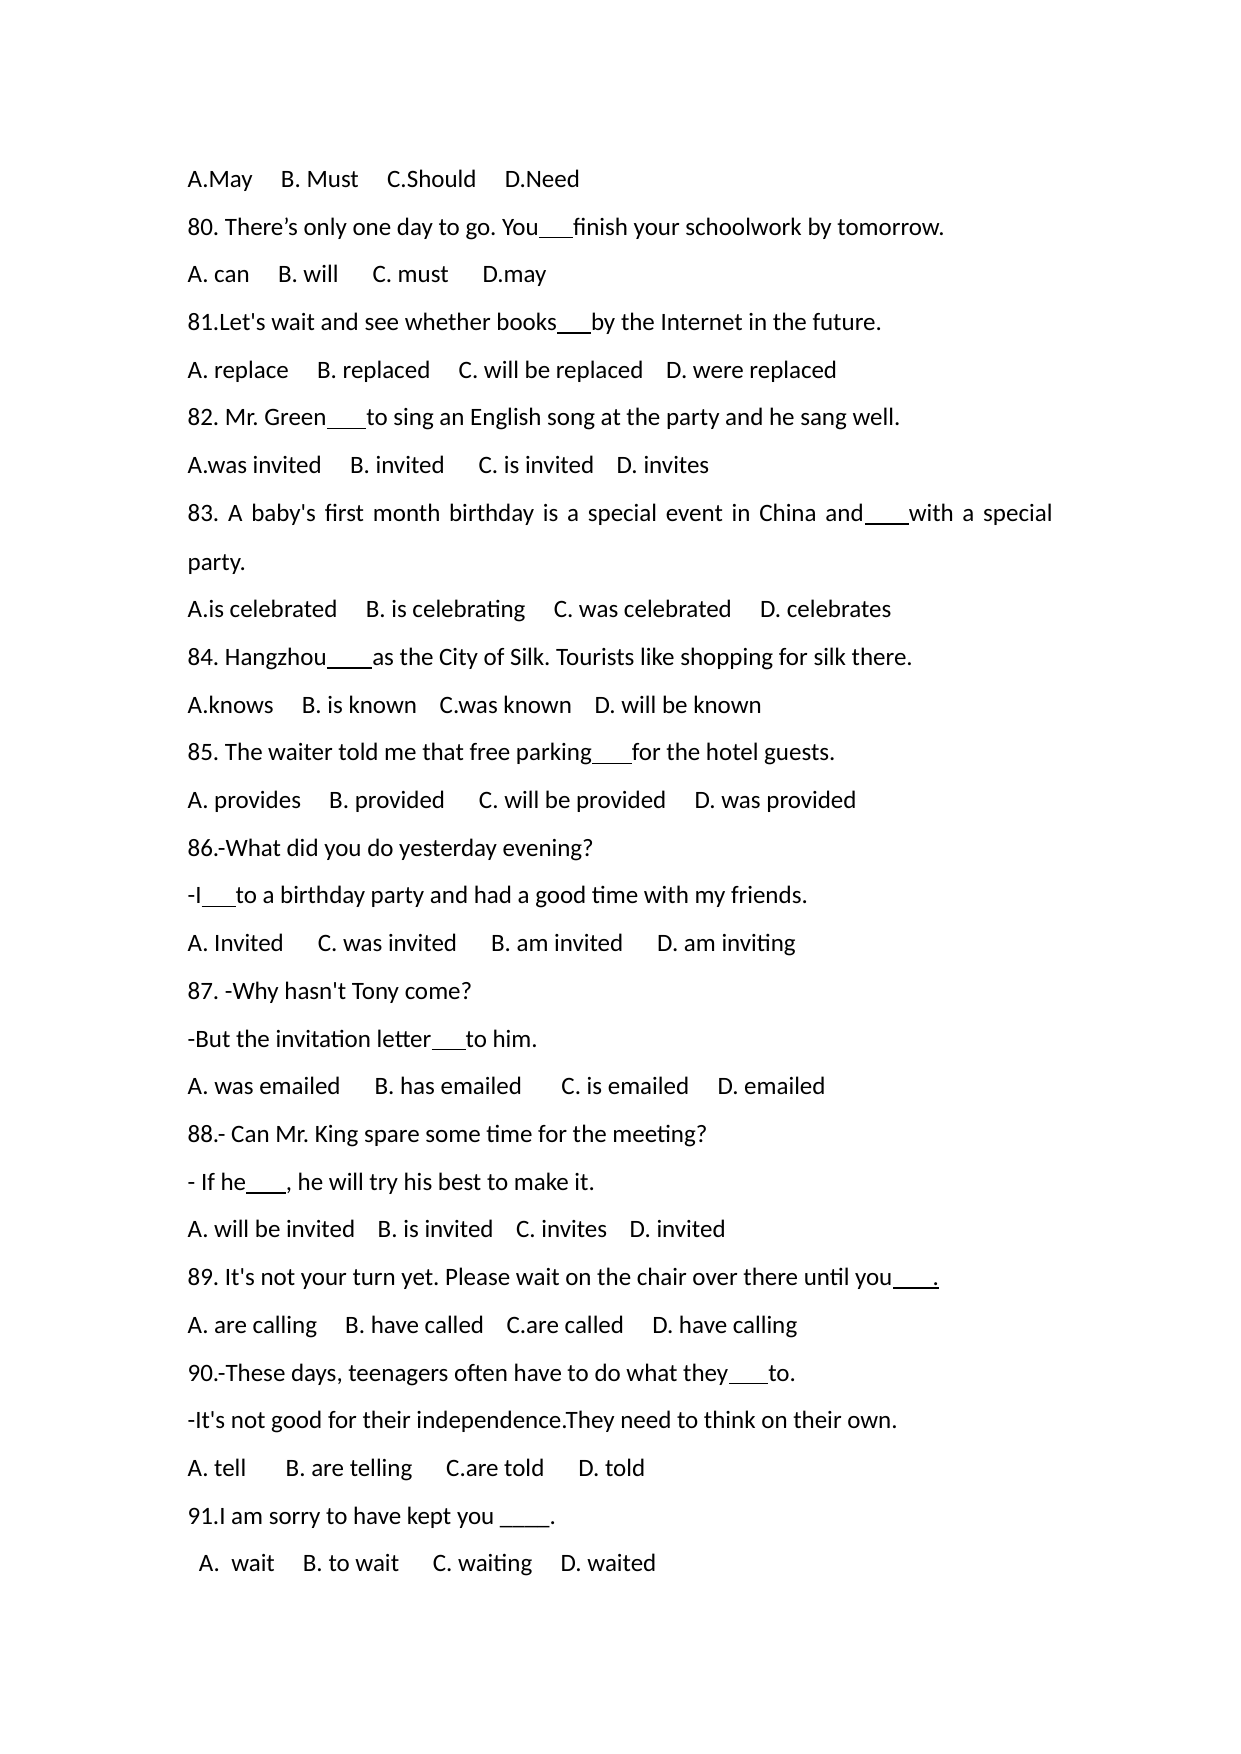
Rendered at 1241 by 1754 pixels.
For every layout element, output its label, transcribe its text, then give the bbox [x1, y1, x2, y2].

text 91.I am sorry to have kept you ____. [187, 1499, 1053, 1531]
text 84. Hangzhou as the City of Silk. Tourists like shopping for silk there. [187, 640, 1053, 673]
list - If he , he will try his best to make it. [187, 1165, 1053, 1197]
text 82. Mr. Green to sing an English song at the party and he sang well. [187, 401, 1053, 433]
text 83. A baby's first month birthday is a special event in China and with a special party. [187, 496, 1053, 577]
text -But the invitation letter to him. [187, 1022, 1053, 1054]
text A. will be invited B. is invited C. invites D. invited [187, 1213, 1053, 1245]
text 89. It's not your turn yet. Please wait on the chair over there until you . [187, 1260, 1053, 1293]
text 90.-These days, teenagers often have to do what they to. [187, 1356, 1053, 1388]
text 81.Let's wait and see whether books by the Internet in the future. [187, 305, 1053, 338]
text A. tell B. are telling C.are told D. told [187, 1451, 1053, 1484]
text A.was invited B. invited C. is invited D. invites [187, 448, 1053, 481]
text A.May B. Must C.Should D.Need [187, 162, 1053, 194]
text A. can B. will C. must D.may [187, 257, 1053, 290]
text -It's not good for their independence.They need to think on their own. [187, 1403, 1053, 1436]
text 87. -Why hasn't Tony come? [187, 974, 1053, 1007]
text A. provides B. provided C. will be provided D. was provided [187, 783, 1053, 816]
text 85. The waiter told me that free parking for the hotel guests. [187, 736, 1053, 768]
text A. Invited C. was invited B. am invited D. am inviting [187, 926, 1053, 959]
list 88.- Can Mr. King spare some time for the meeting? [187, 1117, 1053, 1150]
list was emailed B. has emailed C. is emailed D. emailed [187, 1069, 1053, 1102]
text A.is celebrated B. is celebrating C. was celebrated D. celebrates [187, 592, 1053, 625]
text -I to a birthday party and had a good time with my friends. [187, 879, 1053, 911]
text 86.-What did you do yesterday evening? [187, 831, 1053, 863]
text A. replace B. replaced C. will be replaced D. were replaced [187, 353, 1053, 385]
text A. wait B. to wait C. waiting D. waited [187, 1547, 1053, 1579]
text A. are calling B. have called C.are called D. have calling [187, 1308, 1053, 1341]
text 80. There’s only one day to go. You finish your schoolwork by tomorrow. [187, 210, 1053, 242]
text A.knows B. is known C.was known D. will be known [187, 688, 1053, 720]
